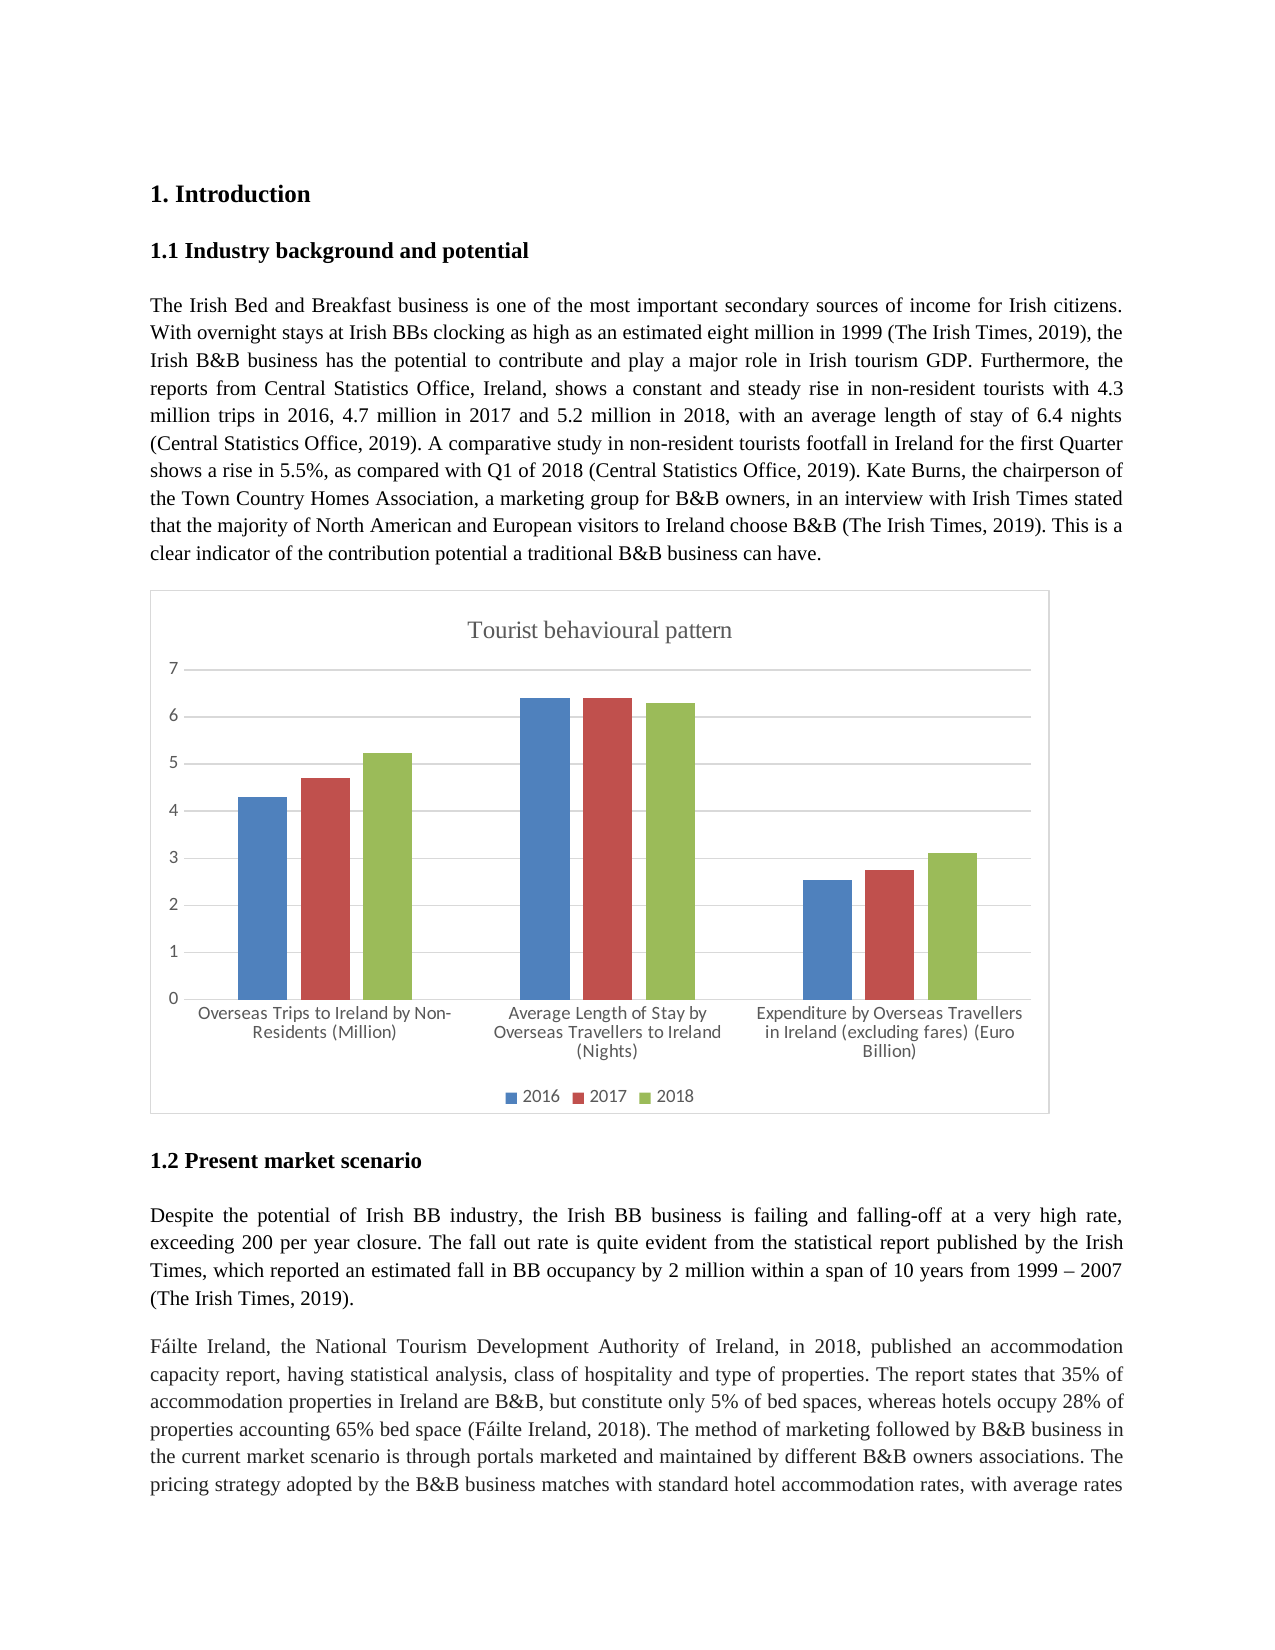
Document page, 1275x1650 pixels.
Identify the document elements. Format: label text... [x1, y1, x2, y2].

subtitle 1.2 Present market scenario [150, 1147, 1125, 1173]
text The Irish Bed and Breakfast business is one of the most important secondary sources of income for Irish citizens. With overnight stays at Irish BBs clocking as high as an estimated eight million in 1999 (The Irish Times, 2019), the Irish B&B business has the potential to contribute and play a major role in Irish tourism GDP. Furthermore, the reports from Central Statistics Office, Ireland, shows a constant and steady rise in non-resident tourists with 4.3 million trips in 2016, 4.7 million in 2017 and 5.2 million in 2018, with an average length of stay of 6.4 nights (Central Statistics Office, 2019). A comparative study in non-resident tourists footfall in Ireland for the first Quarter shows a rise in 5.5%, as compared with Q1 of 2018 (Central Statistics Office, 2019). Kate Burns, the chairperson of the Town Country Homes Association, a marketing group for B&B owners, in an interview with Irish Times stated that the majority of North American and European visitors to Ireland choose B&B (The Irish Times, 2019). This is a clear indicator of the contribution potential a traditional B&B business can have. [150, 293, 1125, 565]
subtitle 1. Introduction [150, 179, 1125, 208]
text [150, 1413, 1125, 1444]
subtitle 1.1 Industry background and potential [150, 237, 1125, 263]
text Despite the potential of Irish BB industry, the Irish BB business is failing and falling-off at a very high rate, exceeding 200 per year closure. The fall out rate is quite evident from the statistical report published by the Irish Times, which reported an estimated fall in BB occupancy by 2 million within a span of 10 years from 1999 – 2007 (The Irish Times, 2019). [150, 1203, 1125, 1309]
